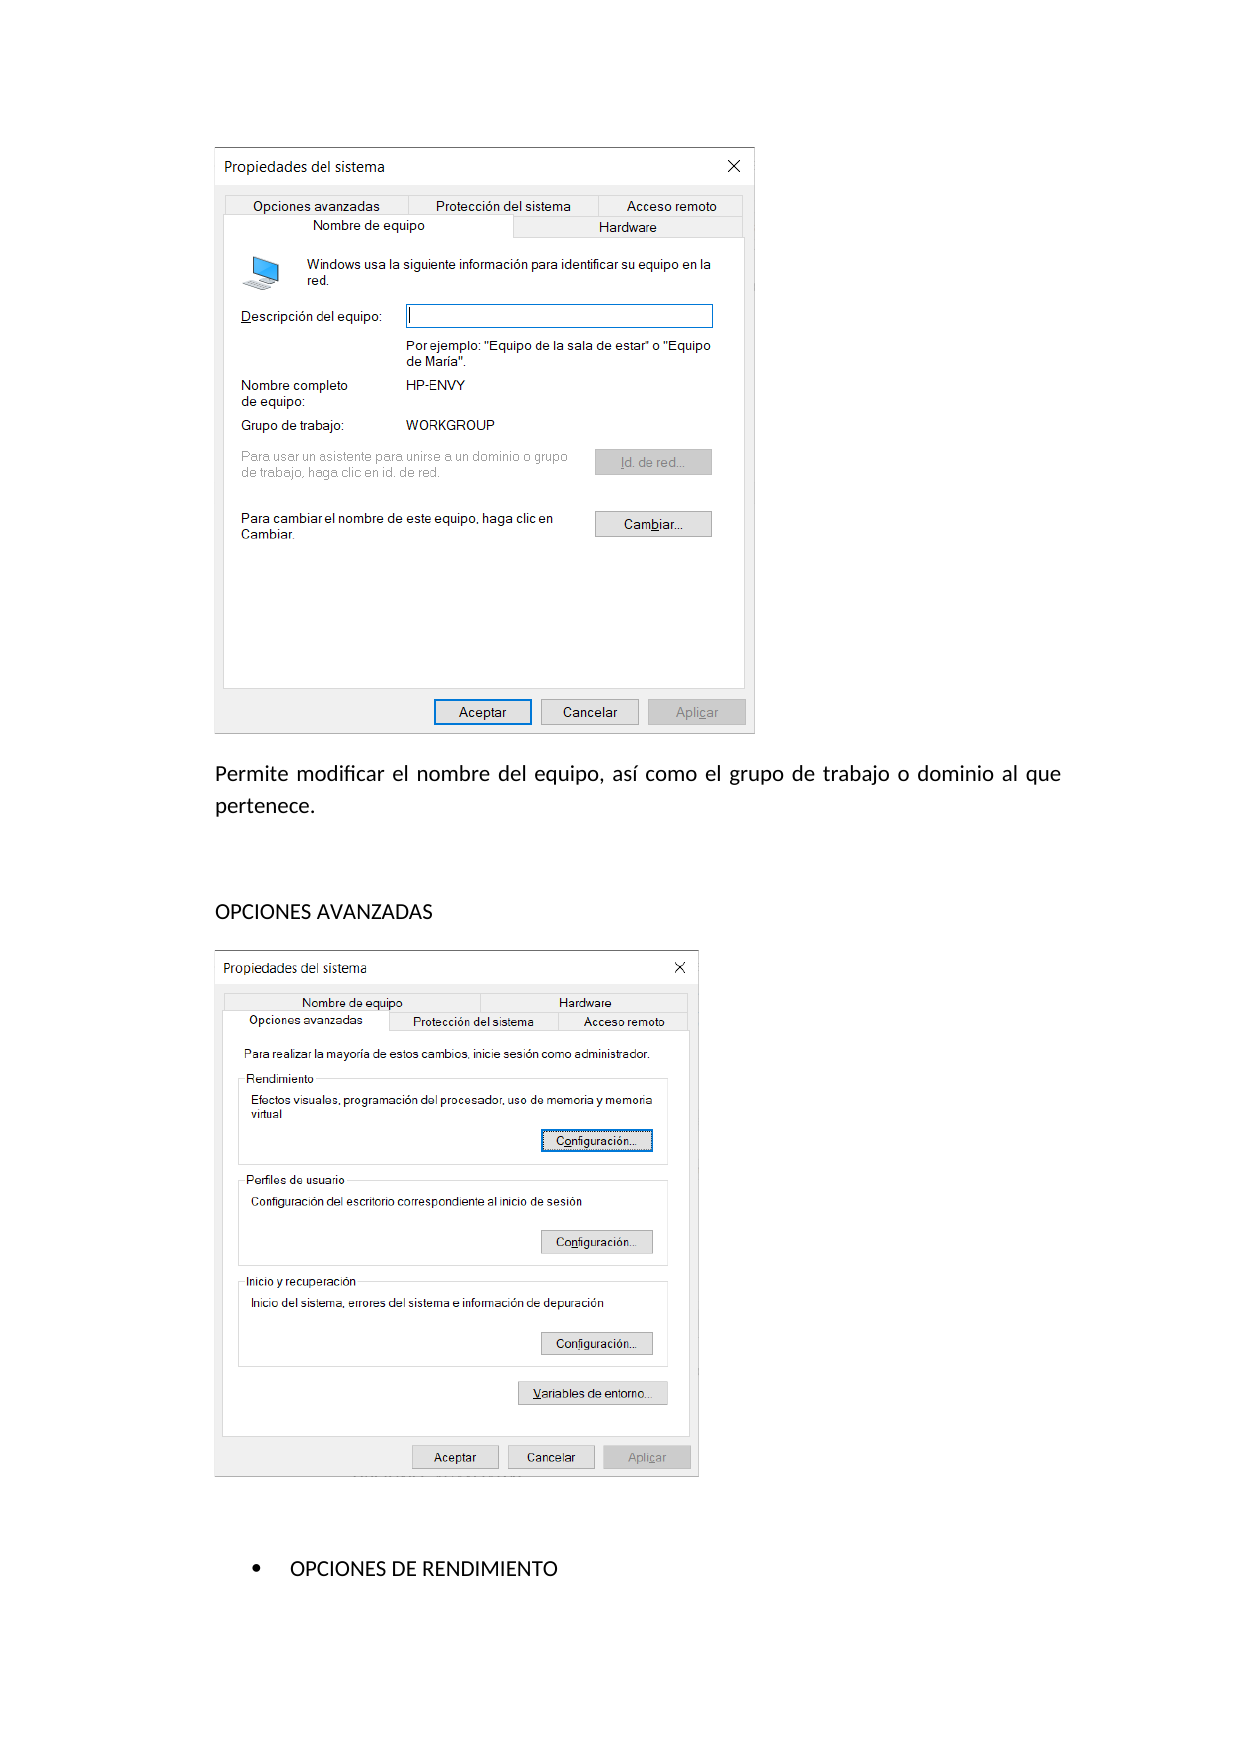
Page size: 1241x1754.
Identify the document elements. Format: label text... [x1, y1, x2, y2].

list OPCIONES DE RENDIMIENTO [252, 1554, 1063, 1582]
picture [214, 950, 699, 1477]
text Permite modificar el nombre del equipo, así como el grupo de trabajo o dominio al que pertenece. [215, 759, 1063, 819]
text OPCIONES AVANZADAS [215, 897, 1063, 925]
picture [214, 147, 755, 734]
